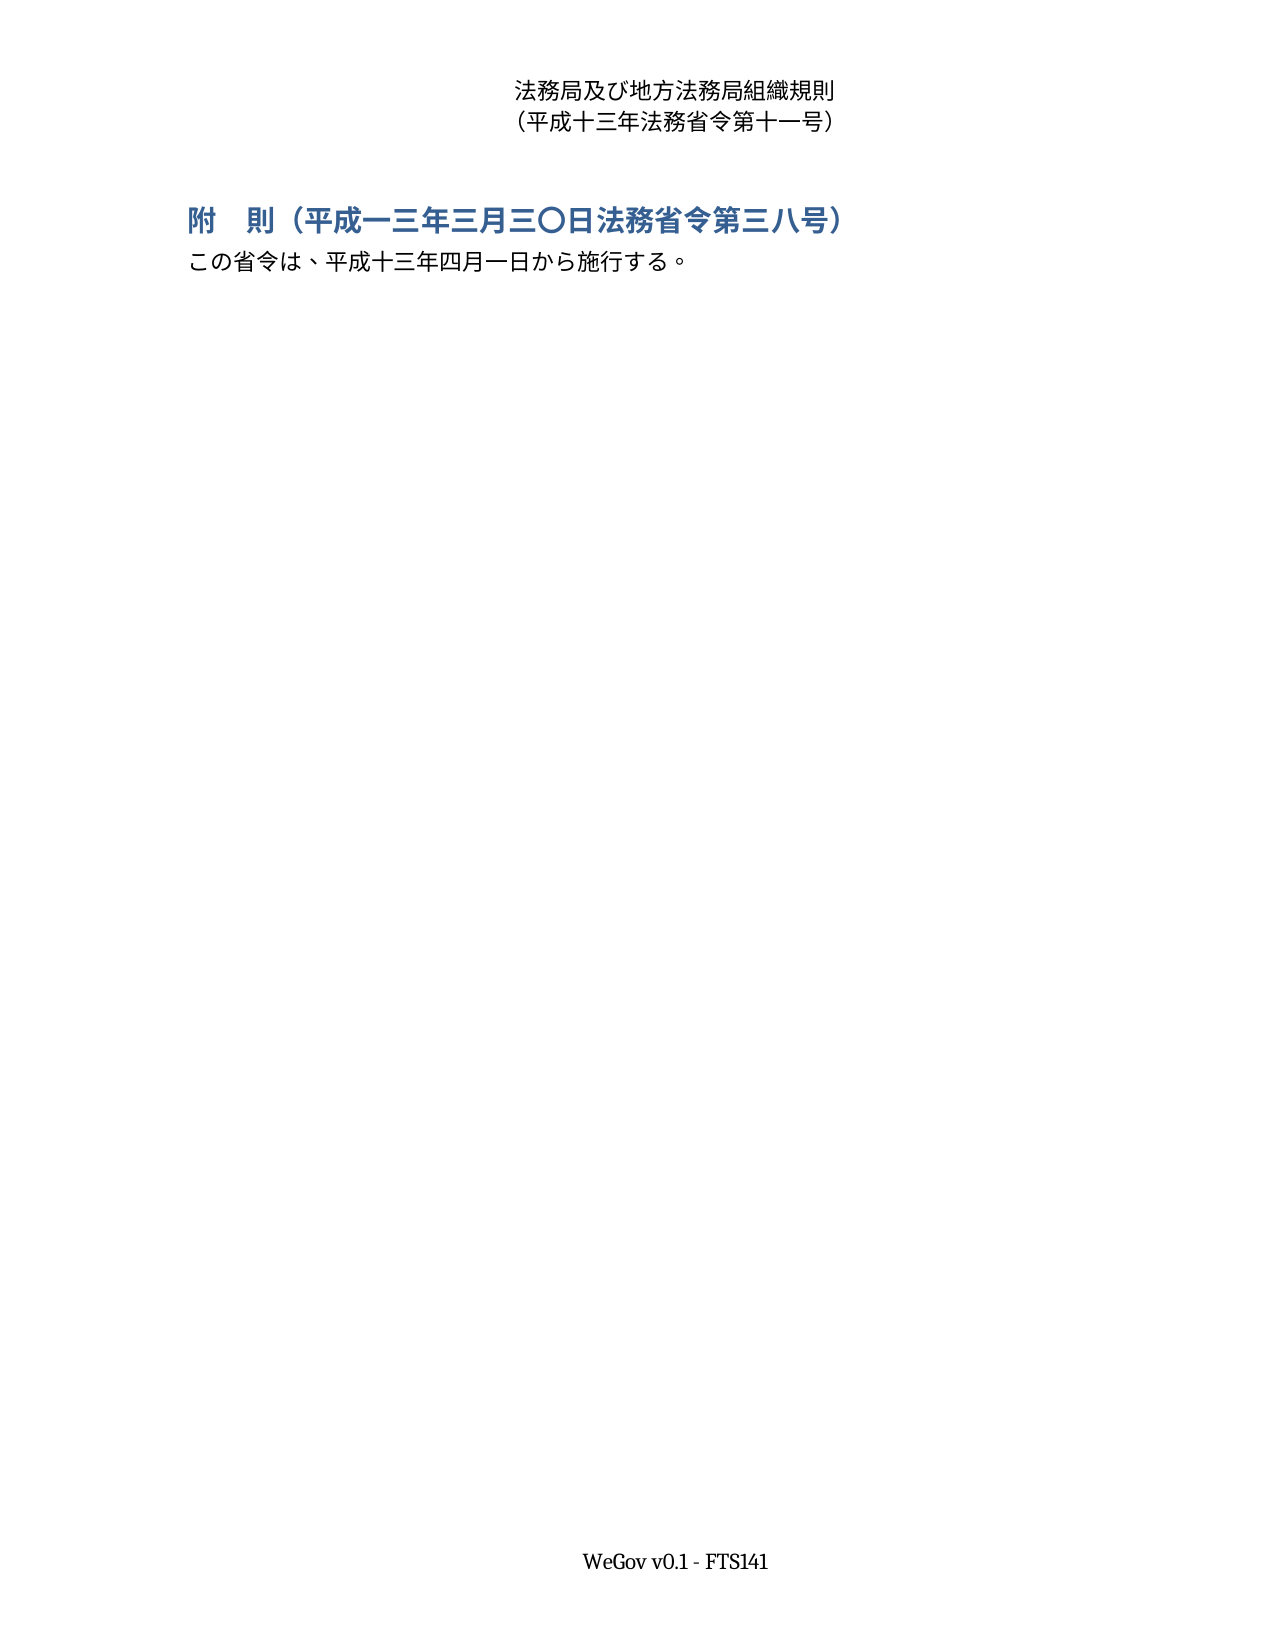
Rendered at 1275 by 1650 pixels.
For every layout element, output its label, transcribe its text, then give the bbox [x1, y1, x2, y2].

subtitle 附 則（平成一三年三月三〇日法務省令第三八号） [187, 200, 1087, 240]
text この省令は、平成十三年四月一日から施行する。 [187, 246, 1087, 277]
